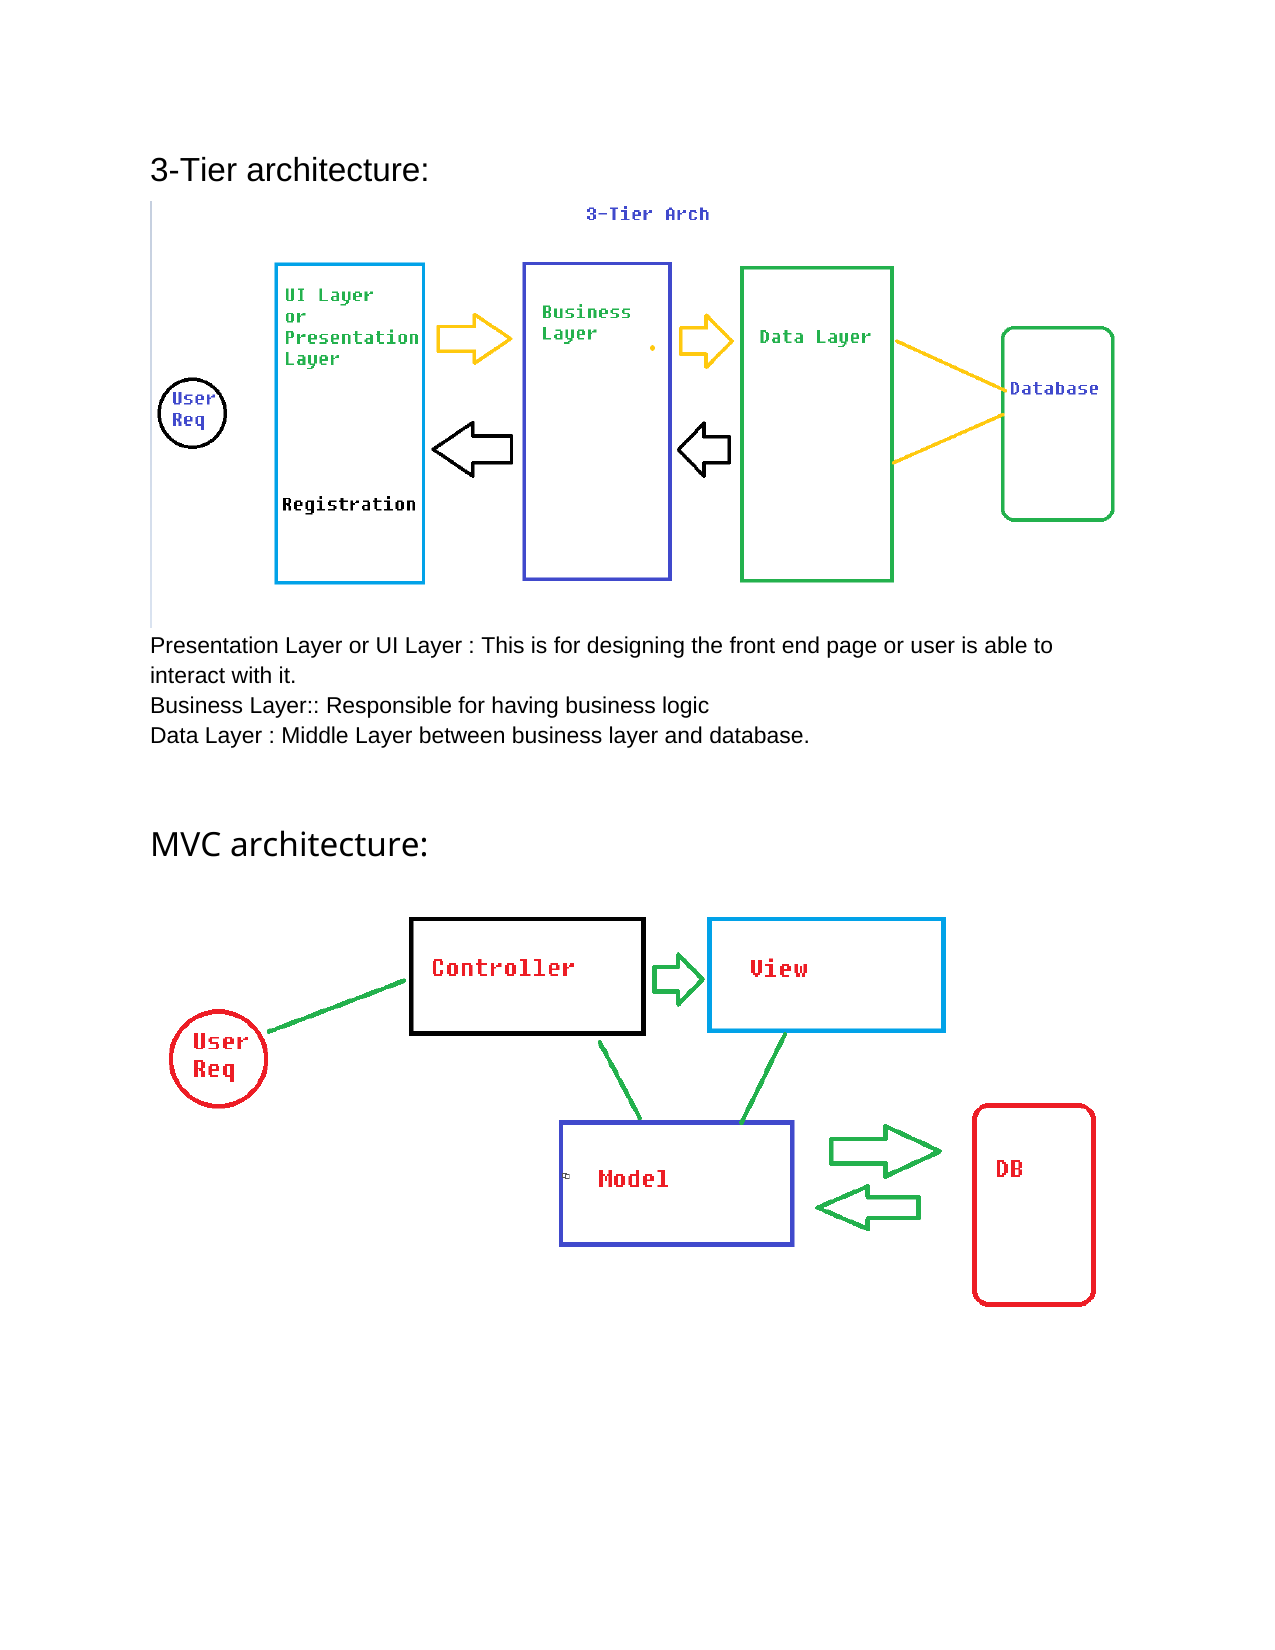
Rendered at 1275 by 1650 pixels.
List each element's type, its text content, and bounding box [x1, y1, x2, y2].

text Presentation Layer or UI Layer : This is for designing the front end page or user is able to interact with it. [150, 632, 1125, 688]
picture [150, 878, 1125, 1350]
subtitle MVC architecture: [150, 820, 1125, 866]
text Business Layer:: Responsible for having business logic [150, 692, 1125, 719]
subtitle 3-Tier architecture: [150, 150, 1125, 188]
picture [150, 201, 1125, 628]
text Data Layer : Middle Layer between business layer and database. [150, 722, 1125, 749]
